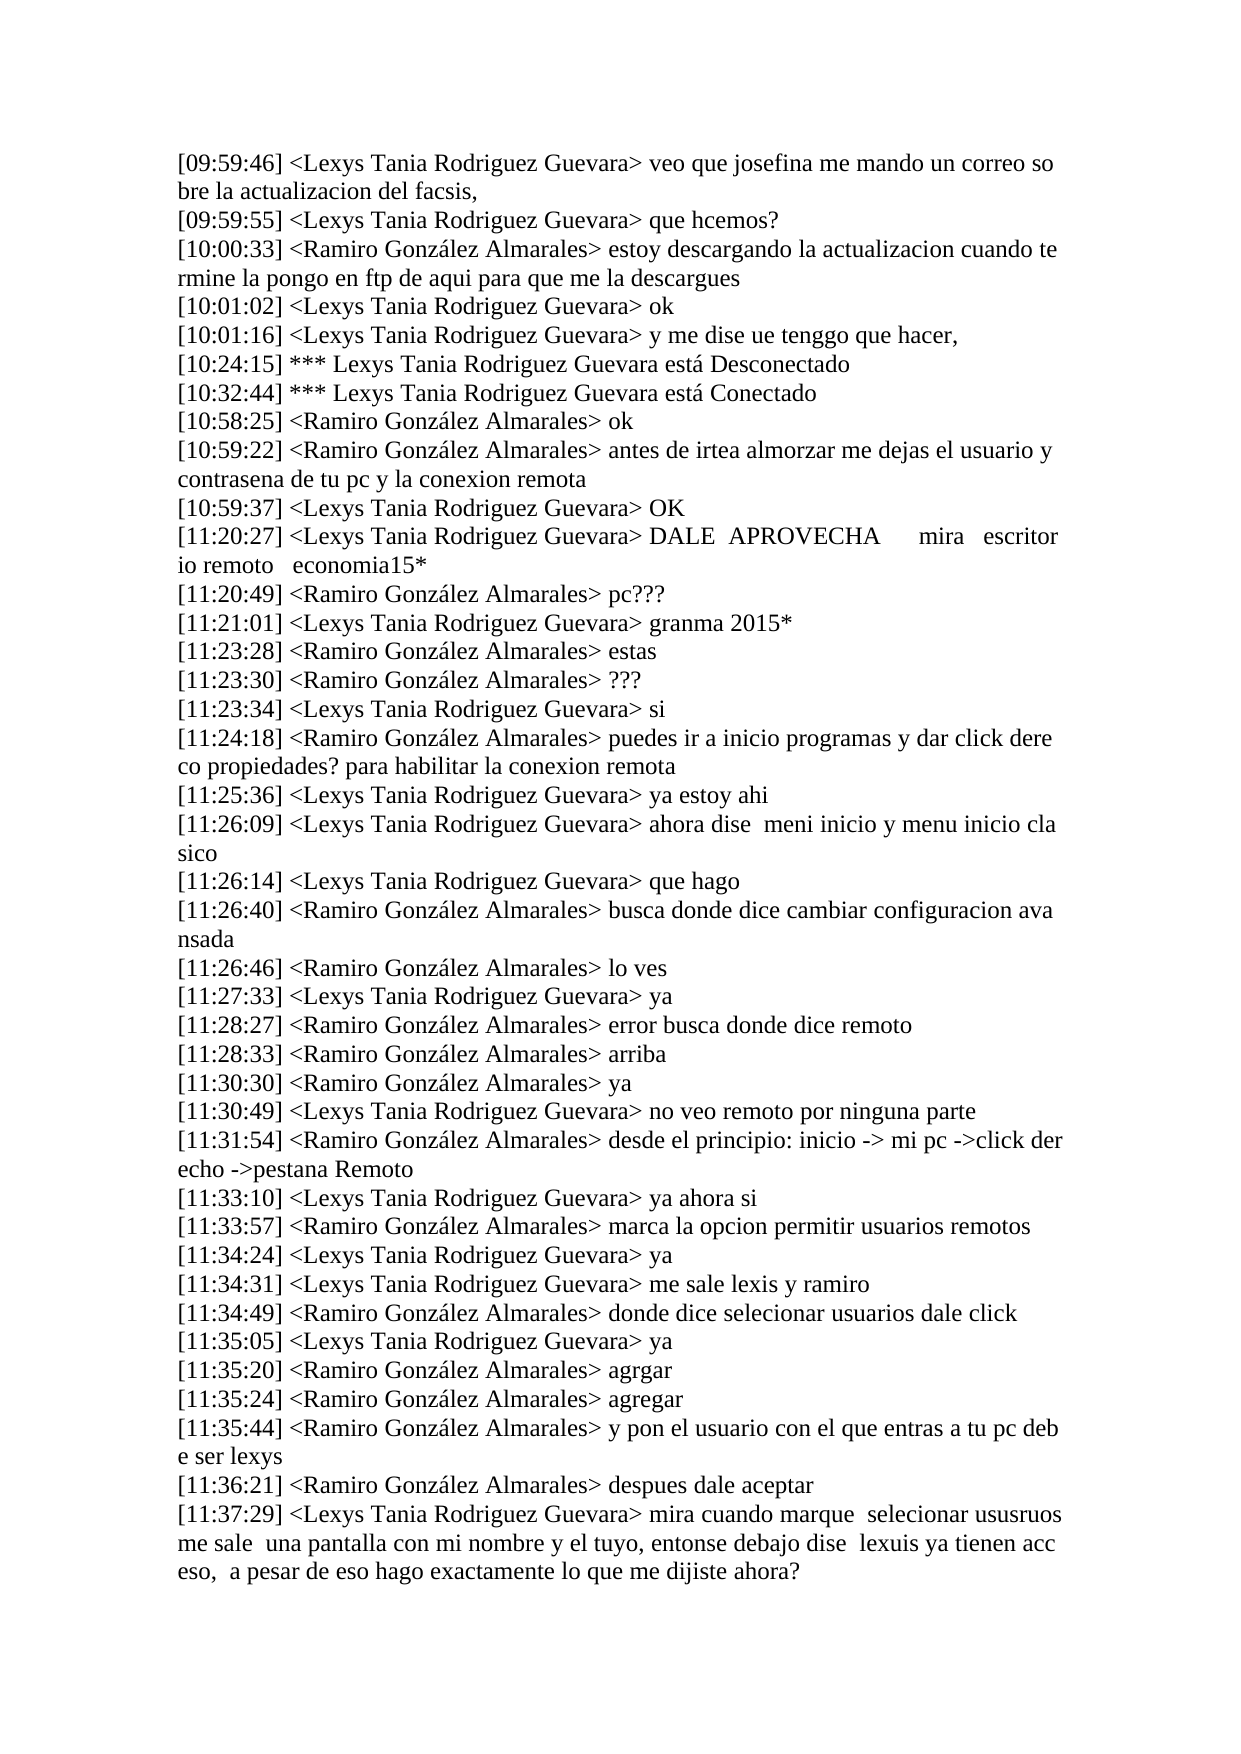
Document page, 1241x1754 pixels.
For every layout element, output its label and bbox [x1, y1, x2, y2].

text [177, 148, 1063, 1585]
